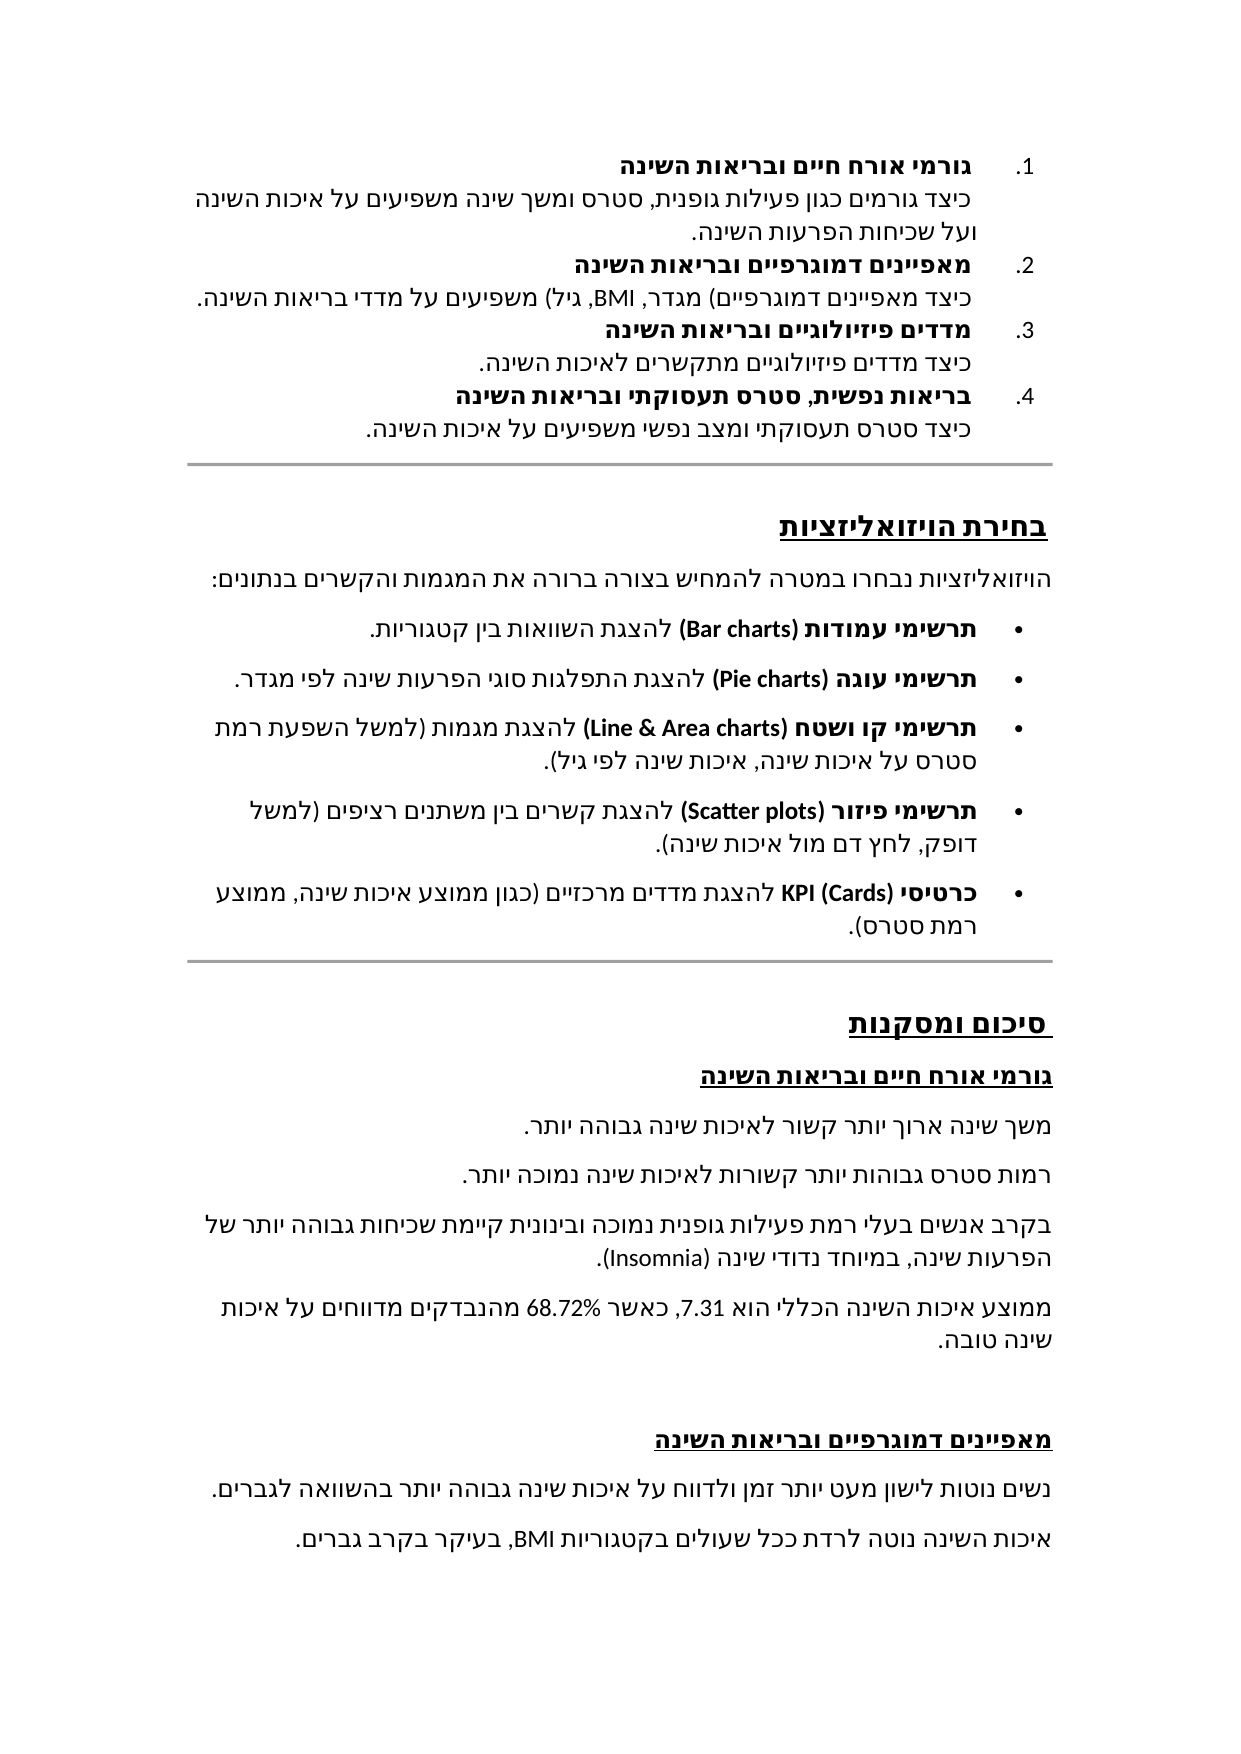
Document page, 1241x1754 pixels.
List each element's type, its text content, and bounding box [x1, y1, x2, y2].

list בריאות נפשית, סטרס תעסוקתי ובריאות השינה כיצד סטרס תעסוקתי ומצב נפשי משפיעים על איכות השינה. [187, 380, 1015, 444]
list גורמי אורח חיים ובריאות השינה כיצד גורמים כגון פעילות גופנית, סטרס ומשך שינה משפיעים על איכות השינה ועל שכיחות הפרעות השינה. [187, 150, 1015, 246]
list תרשימי עוגה (Pie charts) להצגת התפלגות סוגי הפרעות שינה לפי מגדר. [187, 663, 1015, 693]
list תרשימי קו ושטח (Line & Area charts) להצגת מגמות (למשל השפעת רמת סטרס על איכות שינה, איכות שינה לפי גיל). [187, 712, 1015, 776]
list מדדים פיזיולוגיים ובריאות השינה כיצד מדדים פיזיולוגיים מתקשרים לאיכות השינה. [187, 314, 1015, 378]
text משך שינה ארוך יותר קשור לאיכות שינה גבוהה יותר. [187, 1110, 1053, 1141]
list תרשימי פיזור (Scatter plots) להצגת קשרים בין משתנים רציפים (למשל דופק, לחץ דם מול איכות שינה). [187, 795, 1015, 858]
text הויזואליזציות נבחרו במטרה להמחיש בצורה ברורה את המגמות והקשרים בנתונים: [187, 563, 1053, 594]
list תרשימי עמודות (Bar charts) להצגת השוואות בין קטגוריות. [187, 613, 1015, 644]
text סיכום ומסקנות [187, 1005, 1053, 1041]
text ממוצע איכות השינה הכללי הוא 7.31, כאשר 68.72% מהנבדקים מדווחים על איכות שינה טובה. [187, 1292, 1053, 1355]
text איכות השינה נוטה לרדת ככל שעולים בקטגוריות BMI, בעיקר בקרב גברים. [187, 1523, 1053, 1553]
text נשים נוטות לישון מעט יותר זמן ולדווח על איכות שינה גבוהה יותר בהשוואה לגברים. [187, 1473, 1053, 1504]
text בחירת הויזואליזציות [187, 508, 1053, 544]
text גורמי אורח חיים ובריאות השינה [187, 1060, 1053, 1091]
text מאפיינים דמוגרפיים ובריאות השינה [187, 1424, 1053, 1454]
text רמות סטרס גבוהות יותר קשורות לאיכות שינה נמוכה יותר. [187, 1159, 1053, 1190]
text בקרב אנשים בעלי רמת פעילות גופנית נמוכה ובינונית קיימת שכיחות גבוהה יותר של הפרעות שינה, במיוחד נדודי שינה (Insomnia). [187, 1209, 1053, 1273]
list כרטיסי KPI (Cards) להצגת מדדים מרכזיים (כגון ממוצע איכות שינה, ממוצע רמת סטרס). [187, 877, 1015, 941]
list מאפיינים דמוגרפיים ובריאות השינה כיצד מאפיינים דמוגרפיים) מגדר, BMI, גיל) משפיעים על מדדי בריאות השינה. [187, 249, 1015, 312]
